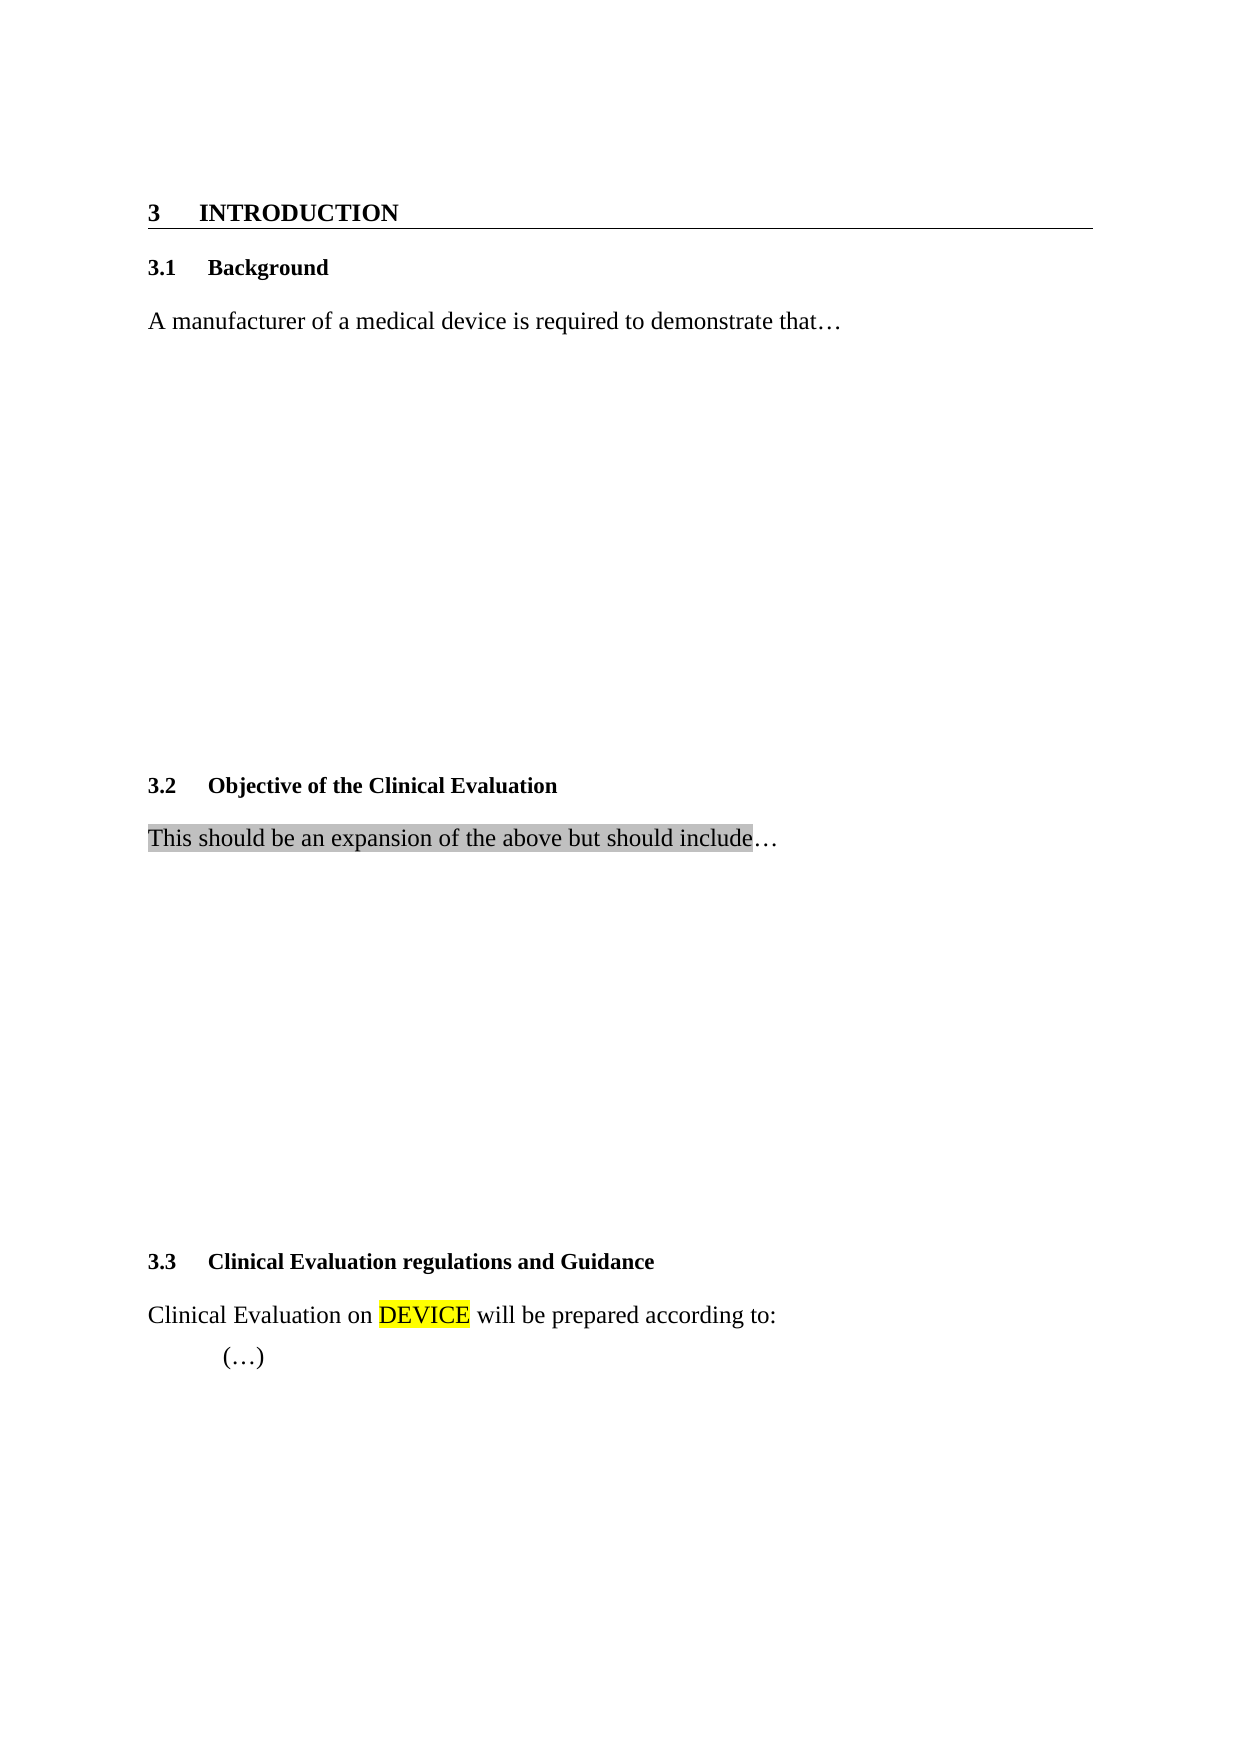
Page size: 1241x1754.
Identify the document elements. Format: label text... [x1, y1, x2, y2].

list (…) [223, 1341, 1093, 1370]
subtitle Background [148, 254, 1093, 281]
text This should be an expansion of the above but should include… [148, 823, 1093, 852]
subtitle INTRODUCTION [148, 198, 1093, 228]
text Clinical Evaluation on DEVICE will be prepared according to: [148, 1300, 379, 1328]
text A manufacturer of a medical device is required to demonstrate that… [148, 306, 1093, 334]
text Clinical Evaluation on DEVICE will be prepared according to: [470, 1300, 1093, 1328]
subtitle Objective of the Clinical Evaluation [148, 772, 1093, 798]
subtitle Clinical Evaluation regulations and Guidance [148, 1248, 1093, 1275]
